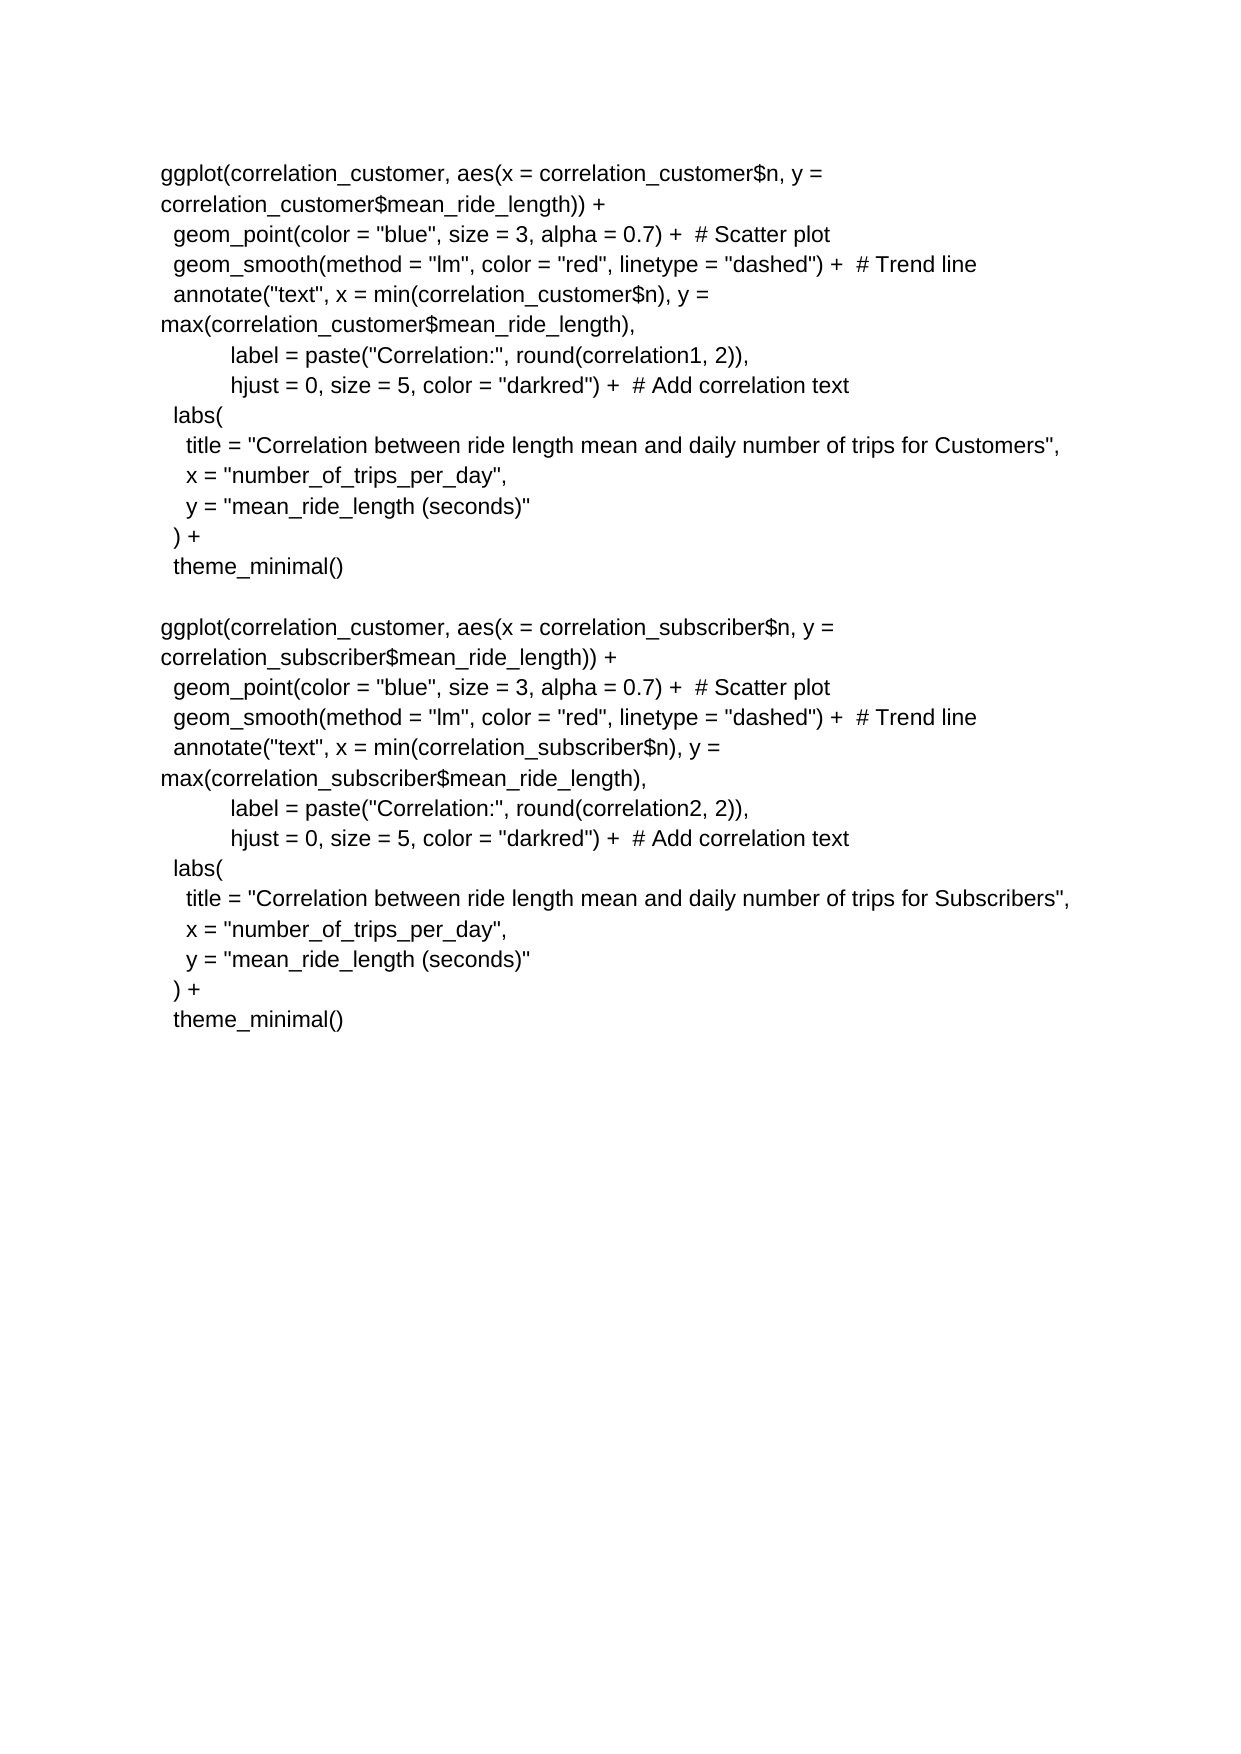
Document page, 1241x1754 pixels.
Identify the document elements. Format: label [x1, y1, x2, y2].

table_header [150, 150, 1090, 1107]
